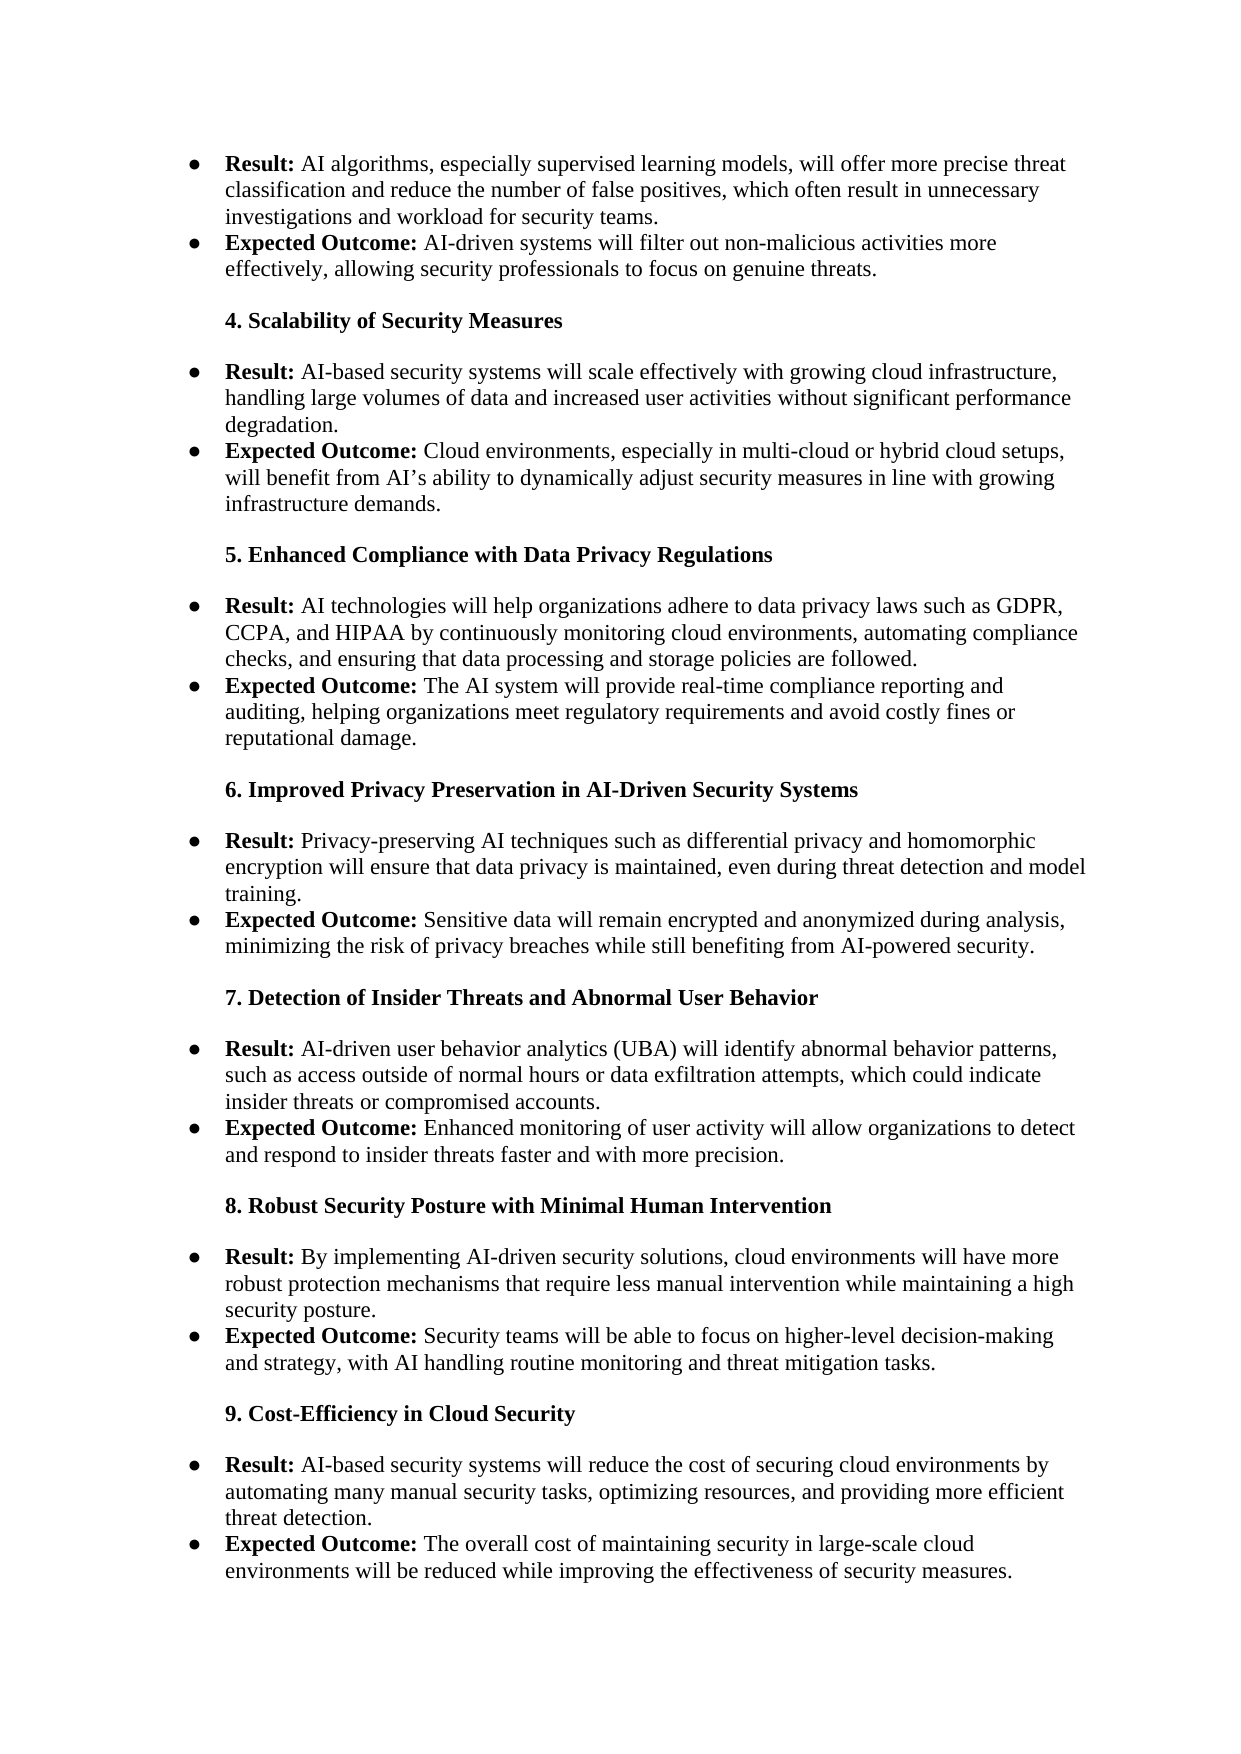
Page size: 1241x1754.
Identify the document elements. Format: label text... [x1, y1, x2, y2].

subtitle 8. Robust Security Posture with Minimal Human Intervention [225, 1192, 1090, 1218]
list Expected Outcome: Cloud environments, especially in multi-cloud or hybrid cloud setups, will benefit from AI’s ability to dynamically adjust security measures in line with growing infrastructure demands. [187, 437, 1090, 516]
list Result: AI technologies will help organizations adhere to data privacy laws such as GDPR, CCPA, and HIPAA by continuously monitoring cloud environments, automating compliance checks, and ensuring that data processing and storage policies are followed. [187, 593, 1090, 672]
list Result: AI-based security systems will scale effectively with growing cloud infrastructure, handling large volumes of data and increased user activities without significant performance degradation. [187, 358, 1090, 437]
list Result: AI-based security systems will reduce the cost of securing cloud environments by automating many manual security tasks, optimizing resources, and providing more efficient threat detection. [187, 1451, 1090, 1531]
list Expected Outcome: AI-driven systems will filter out non-malicious activities more effectively, allowing security professionals to focus on genuine threats. [187, 229, 1090, 282]
list Expected Outcome: Enhanced monitoring of user activity will allow organizations to detect and respond to insider threats faster and with more precision. [187, 1114, 1090, 1167]
subtitle 6. Improved Privacy Preservation in AI-Driven Security Systems [225, 776, 1090, 802]
list Result: Privacy-preserving AI techniques such as differential privacy and homomorphic encryption will ensure that data privacy is maintained, even during threat detection and model training. [187, 827, 1090, 906]
subtitle 9. Cost-Efficiency in Cloud Security [225, 1400, 1090, 1426]
list Expected Outcome: The AI system will provide real-time compliance reporting and auditing, helping organizations meet regulatory requirements and avoid costly fines or reputational damage. [187, 672, 1090, 751]
list Result: AI algorithms, especially supervised learning models, will offer more precise threat classification and reduce the number of false positives, which often result in unnecessary investigations and workload for security teams. [187, 150, 1090, 229]
subtitle 4. Scalability of Security Measures [225, 307, 1090, 333]
subtitle 5. Enhanced Compliance with Data Privacy Regulations [225, 541, 1090, 568]
list Expected Outcome: The overall cost of maintaining security in large-scale cloud environments will be reduced while improving the effectiveness of security measures. [187, 1531, 1090, 1583]
list Expected Outcome: Sensitive data will remain encrypted and anonymized during analysis, minimizing the risk of privacy breaches while still benefiting from AI-powered security. [187, 906, 1090, 959]
subtitle 7. Detection of Insider Threats and Abnormal User Behavior [225, 984, 1090, 1010]
list Result: By implementing AI-driven security solutions, cloud environments will have more robust protection mechanisms that require less manual intervention while maintaining a high security posture. [187, 1243, 1090, 1322]
list Expected Outcome: Security teams will be able to focus on higher-level decision-making and strategy, with AI handling routine monitoring and threat mitigation tasks. [187, 1322, 1090, 1375]
list Result: AI-driven user behavior analytics (UBA) will identify abnormal behavior patterns, such as access outside of normal hours or data exfiltration attempts, which could indicate insider threats or compromised accounts. [187, 1035, 1090, 1114]
